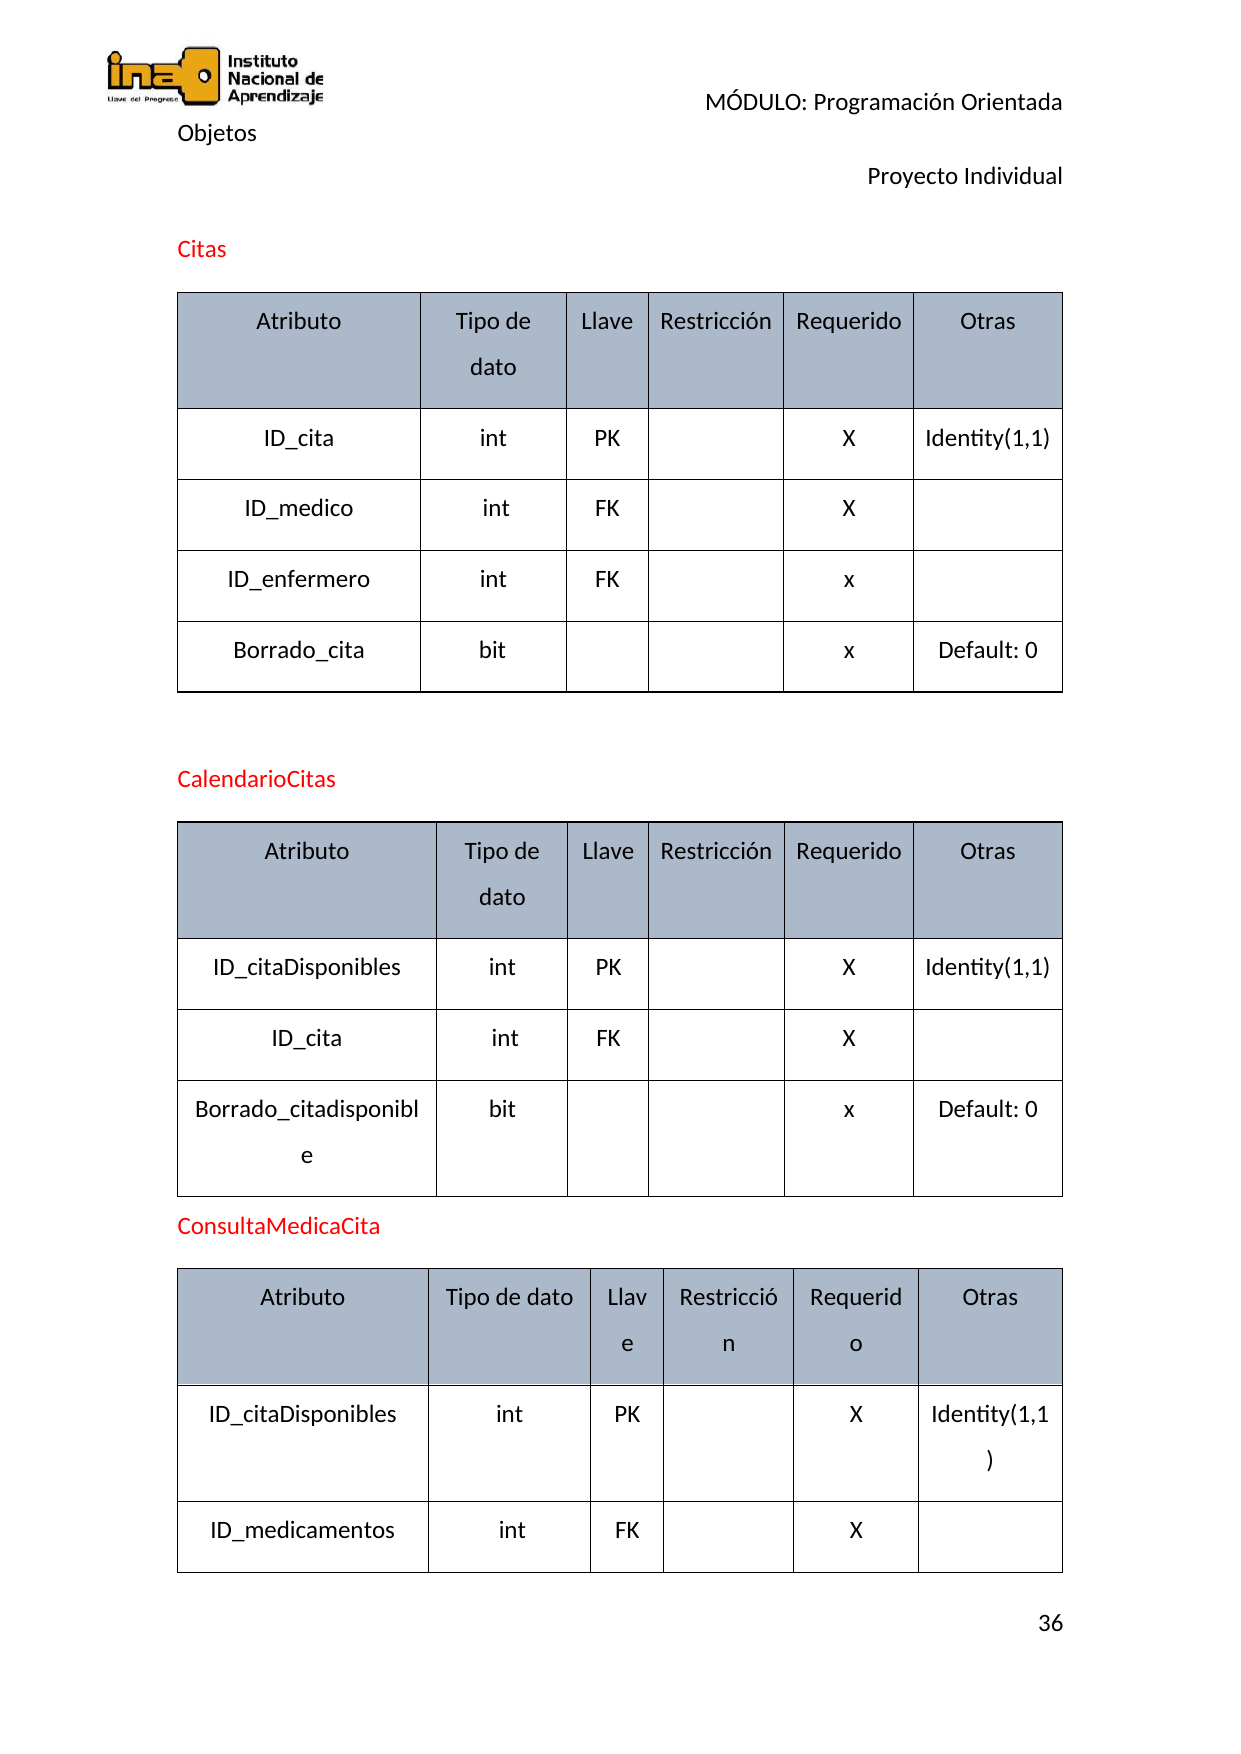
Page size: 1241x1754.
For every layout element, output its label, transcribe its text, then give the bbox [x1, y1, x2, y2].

table_header Requerido [785, 823, 913, 938]
table_cell bit [437, 1081, 567, 1196]
table_cell ID_citaDisponibles [178, 1386, 428, 1501]
table_header Requerido [794, 1269, 918, 1384]
table_cell int [429, 1386, 590, 1501]
table_cell FK [567, 480, 648, 550]
table_cell X [784, 480, 913, 550]
table_cell ID_cita [178, 409, 420, 479]
table_cell [649, 622, 783, 691]
table_header Atributo [178, 293, 420, 408]
table_cell X [785, 1010, 913, 1080]
table_header Restricción [664, 1269, 793, 1384]
table_header Atributo [178, 823, 436, 938]
table_cell [567, 622, 648, 691]
table_header Otras [919, 1269, 1062, 1384]
table_cell [649, 551, 783, 621]
table_cell X [784, 409, 913, 479]
table_cell [649, 1010, 784, 1080]
table_cell x [785, 1081, 913, 1196]
table_cell int [421, 409, 566, 479]
table_cell PK [568, 939, 648, 1009]
table_header Otras [914, 293, 1062, 408]
picture [97, 25, 329, 116]
table_cell PK [567, 409, 648, 479]
table_cell int [429, 1502, 590, 1572]
table_header Otras [914, 823, 1062, 938]
table_cell bit [421, 622, 566, 691]
table_cell Identity(1,1) [919, 1386, 1062, 1501]
table_header Llave [591, 1269, 663, 1384]
text CalendarioCitas [177, 763, 1063, 794]
table_header Tipo de dato [421, 293, 566, 408]
text Citas [177, 233, 1063, 264]
table_cell [919, 1502, 1062, 1572]
table_header Llave [568, 823, 648, 938]
table_cell int [437, 939, 567, 1009]
table_cell Identity(1,1) [914, 939, 1062, 1009]
table_cell Borrado_cita [178, 622, 420, 691]
table_header Restricción [649, 293, 783, 408]
table_header Tipo de dato [429, 1269, 590, 1384]
table_cell [649, 1081, 784, 1196]
table_cell int [421, 480, 566, 550]
table_cell Default: 0 [914, 622, 1062, 691]
table_cell X [794, 1386, 918, 1501]
table_header Atributo [178, 1269, 428, 1384]
table_cell [914, 480, 1062, 550]
table_cell X [794, 1502, 918, 1572]
table_header Llave [567, 293, 648, 408]
text ConsultaMedicaCita [177, 1210, 1063, 1240]
table_cell PK [591, 1386, 663, 1501]
table_cell int [421, 551, 566, 621]
table_cell ID_cita [178, 1010, 436, 1080]
table_cell ID_medico [178, 480, 420, 550]
table_cell ID_medicamentos [178, 1502, 428, 1572]
table_cell FK [568, 1010, 648, 1080]
table_cell [649, 480, 783, 550]
table_cell int [437, 1010, 567, 1080]
table_cell ID_enfermero [178, 551, 420, 621]
table_cell [664, 1502, 793, 1572]
table_header Restricción [649, 823, 784, 938]
table_cell [649, 939, 784, 1009]
table_cell x [784, 622, 913, 691]
table_cell X [785, 939, 913, 1009]
table_header Requerido [784, 293, 913, 408]
table_cell [568, 1081, 648, 1196]
table_cell x [784, 551, 913, 621]
table_cell [649, 409, 783, 479]
table_cell FK [591, 1502, 663, 1572]
table_cell Borrado_citadisponible [178, 1081, 436, 1196]
table_cell [914, 1010, 1062, 1080]
table_cell FK [567, 551, 648, 621]
table_cell [664, 1386, 793, 1501]
table_cell Identity(1,1) [914, 409, 1062, 479]
table_cell Default: 0 [914, 1081, 1062, 1196]
table_cell [914, 551, 1062, 621]
table_header Tipo de dato [437, 823, 567, 938]
table_cell ID_citaDisponibles [178, 939, 436, 1009]
